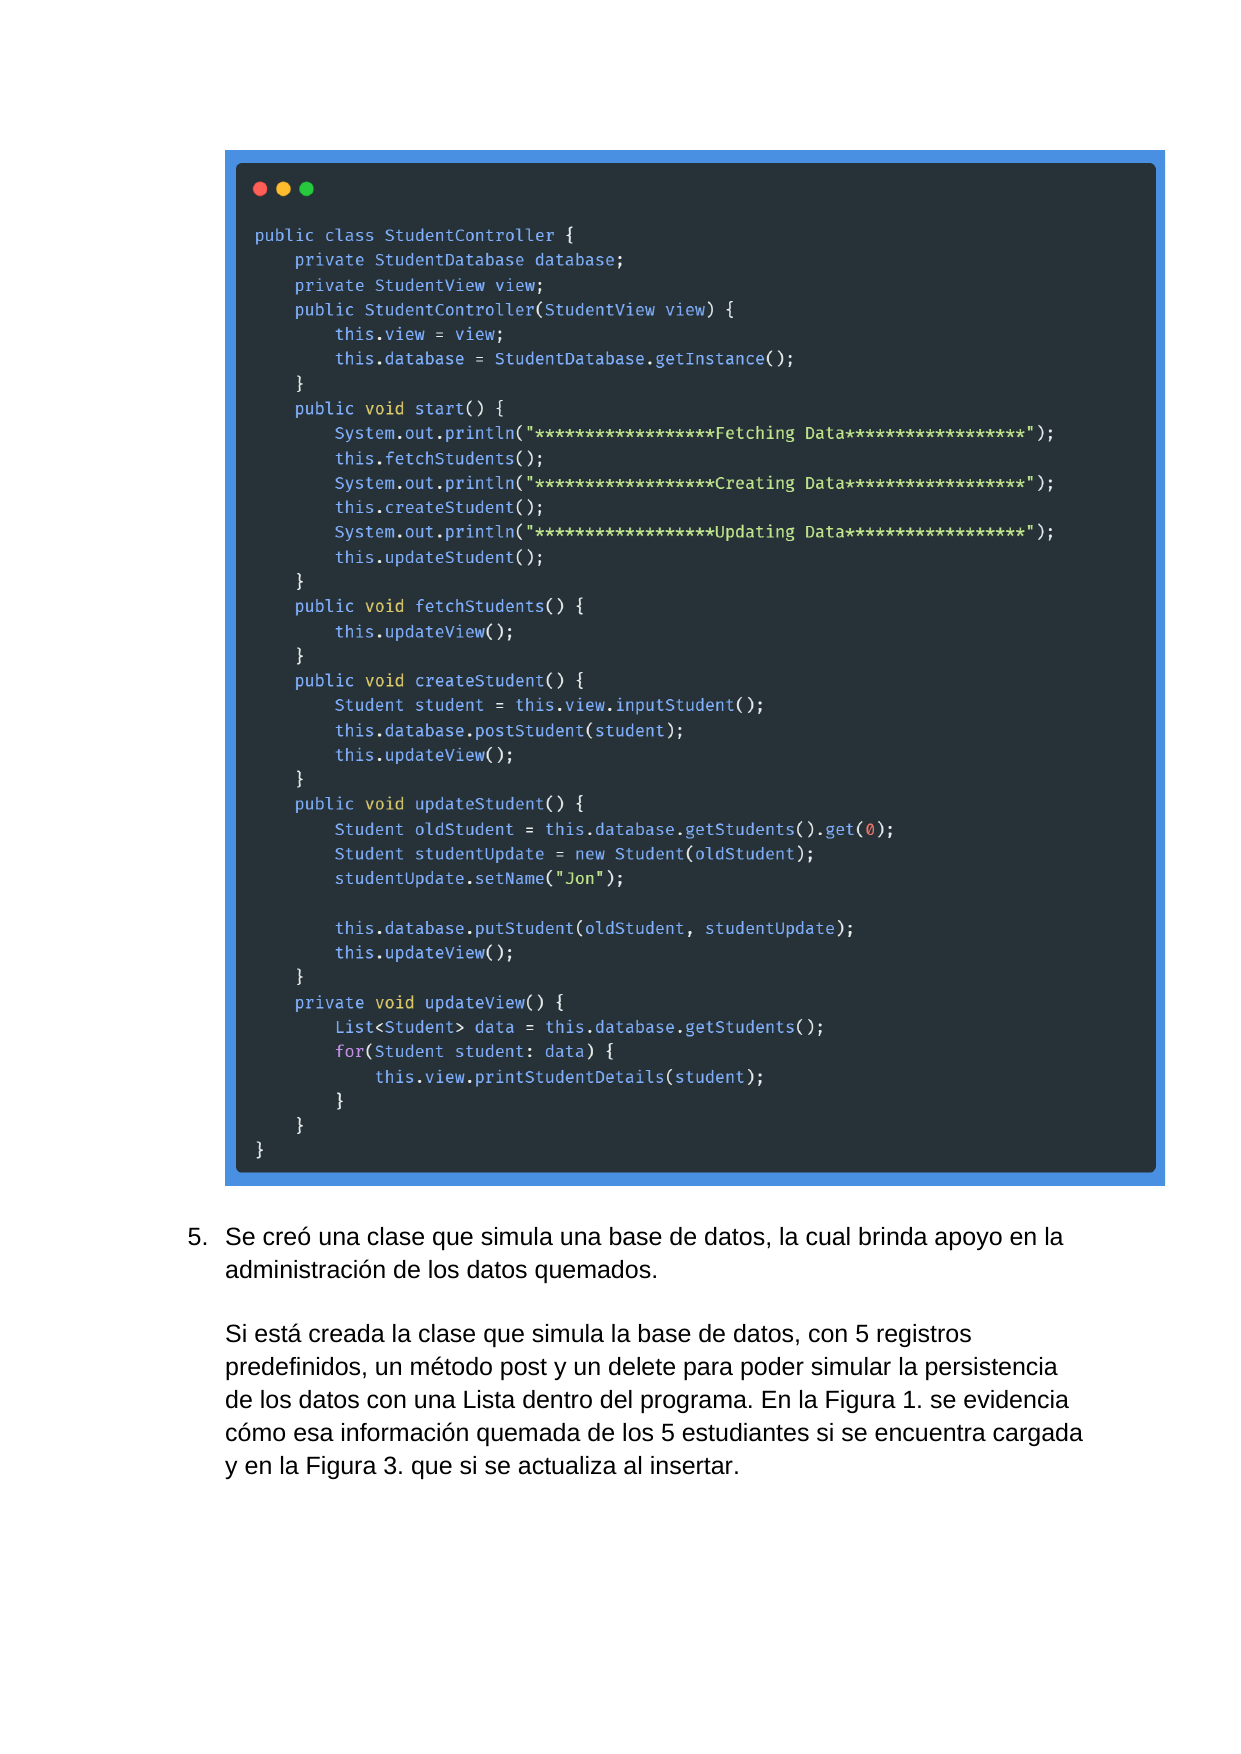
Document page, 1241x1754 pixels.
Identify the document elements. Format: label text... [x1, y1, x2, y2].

list Se creó una clase que simula una base de datos, la cual brinda apoyo en la administración de los datos quemados. [187, 1222, 1090, 1284]
text Si está creada la clase que simula la base de datos, con 5 registros predefinidos, un método post y un delete para poder simular la persistencia de los datos con una Lista dentro del programa. En la Figura 1. se evidencia cómo esa información quemada de los 5 estudiantes si se encuentra cargada y en la Figura 3. que si se actualiza al insertar. [225, 1319, 1090, 1480]
picture [225, 150, 1166, 1186]
